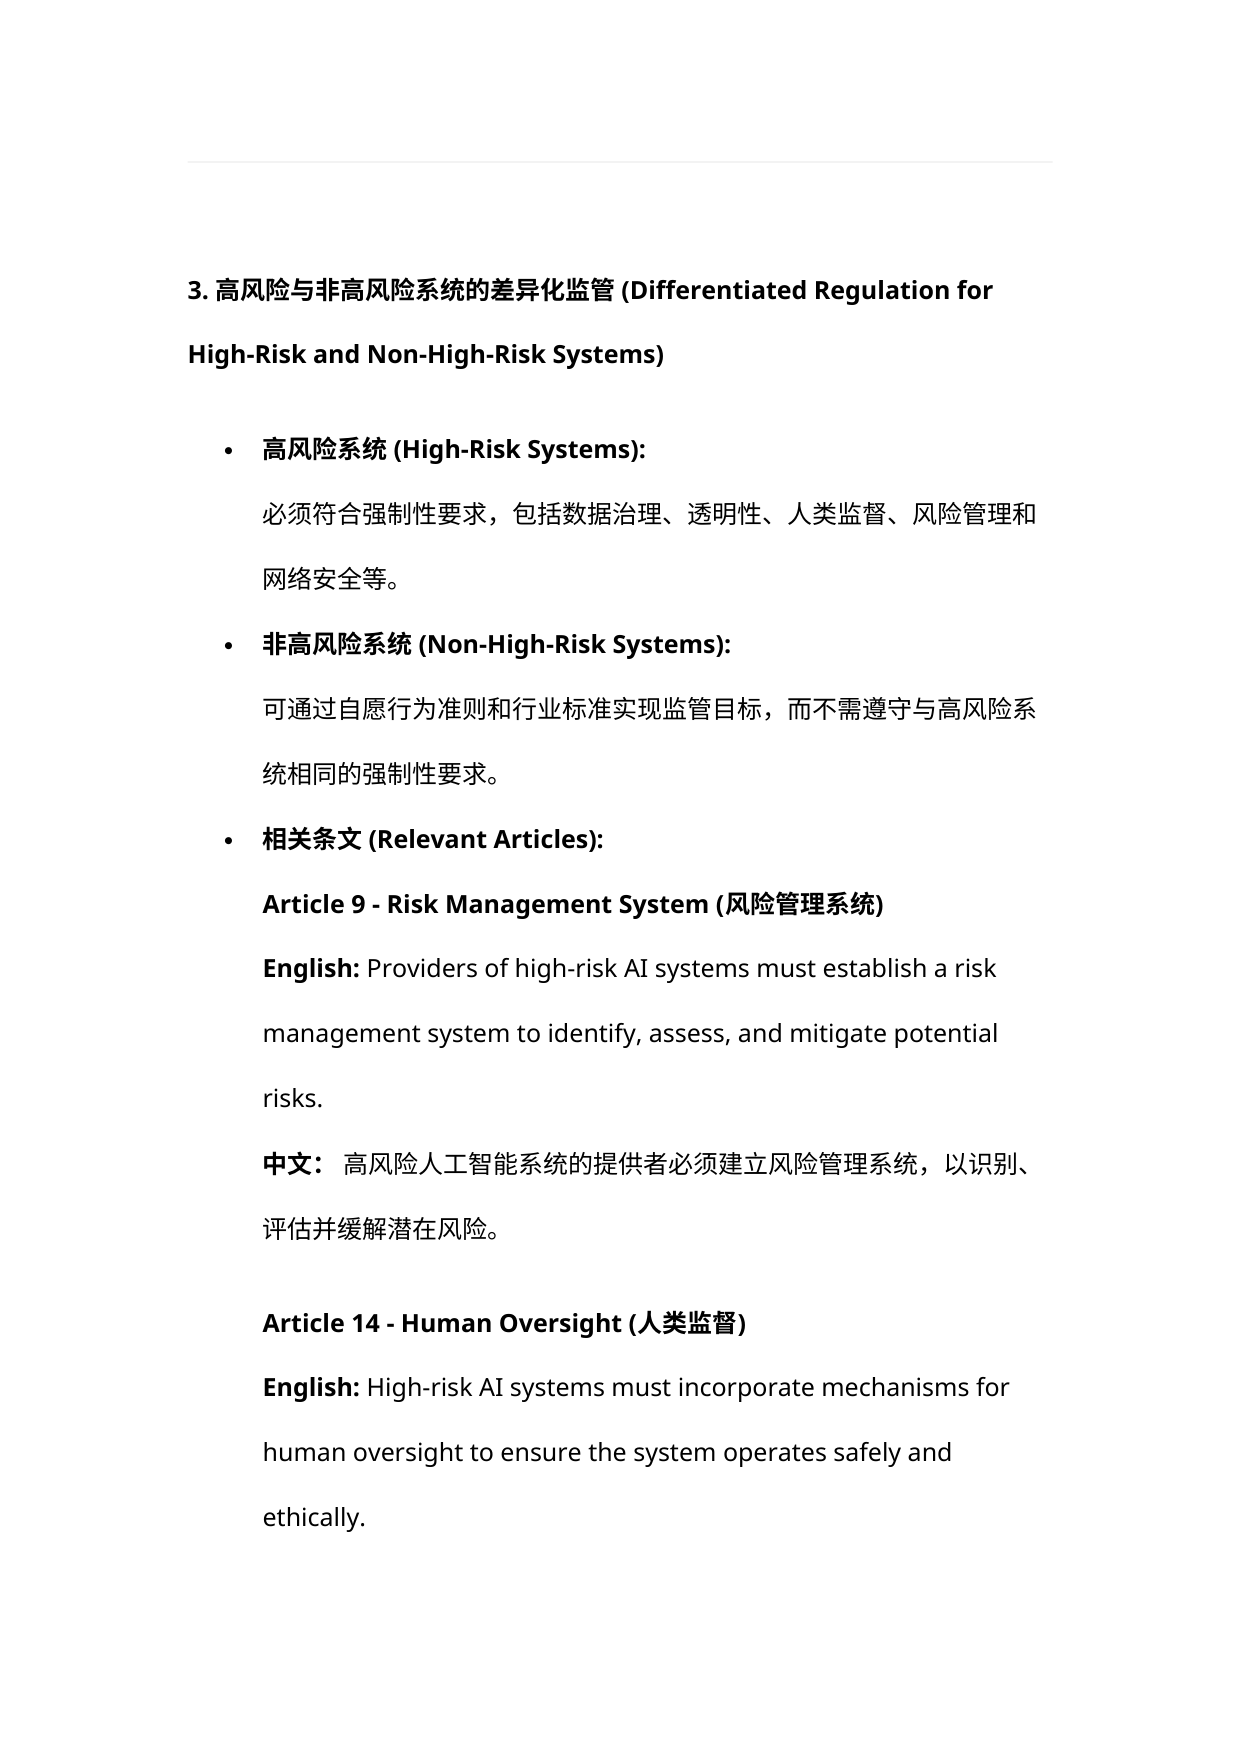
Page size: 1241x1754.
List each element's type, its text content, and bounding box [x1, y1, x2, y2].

text 3. 高风险与非高风险系统的差异化监管 (Differentiated Regulation for High-Risk and Non-High-Risk Systems) [187, 256, 1053, 386]
list 非高风险系统 (Non-High-Risk Systems): 可通过自愿行为准则和行业标准实现监管目标，而不需遵守与高风险系统相同的强制性要求。 [225, 610, 1053, 805]
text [262, 1289, 1053, 1549]
list 相关条文 (Relevant Articles): Article 9 - Risk Management System (风险管理系统) English: Providers of high-risk AI systems must establish a risk management system to identify, assess, and mitigate potential risks. 中文： 高风险人工智能系统的提供者必须建立风险管理系统，以识别、评估并缓解潜在风险。 [225, 805, 1053, 1260]
list 高风险系统 (High-Risk Systems): 必须符合强制性要求，包括数据治理、透明性、人类监督、风险管理和网络安全等。 [225, 415, 1053, 610]
